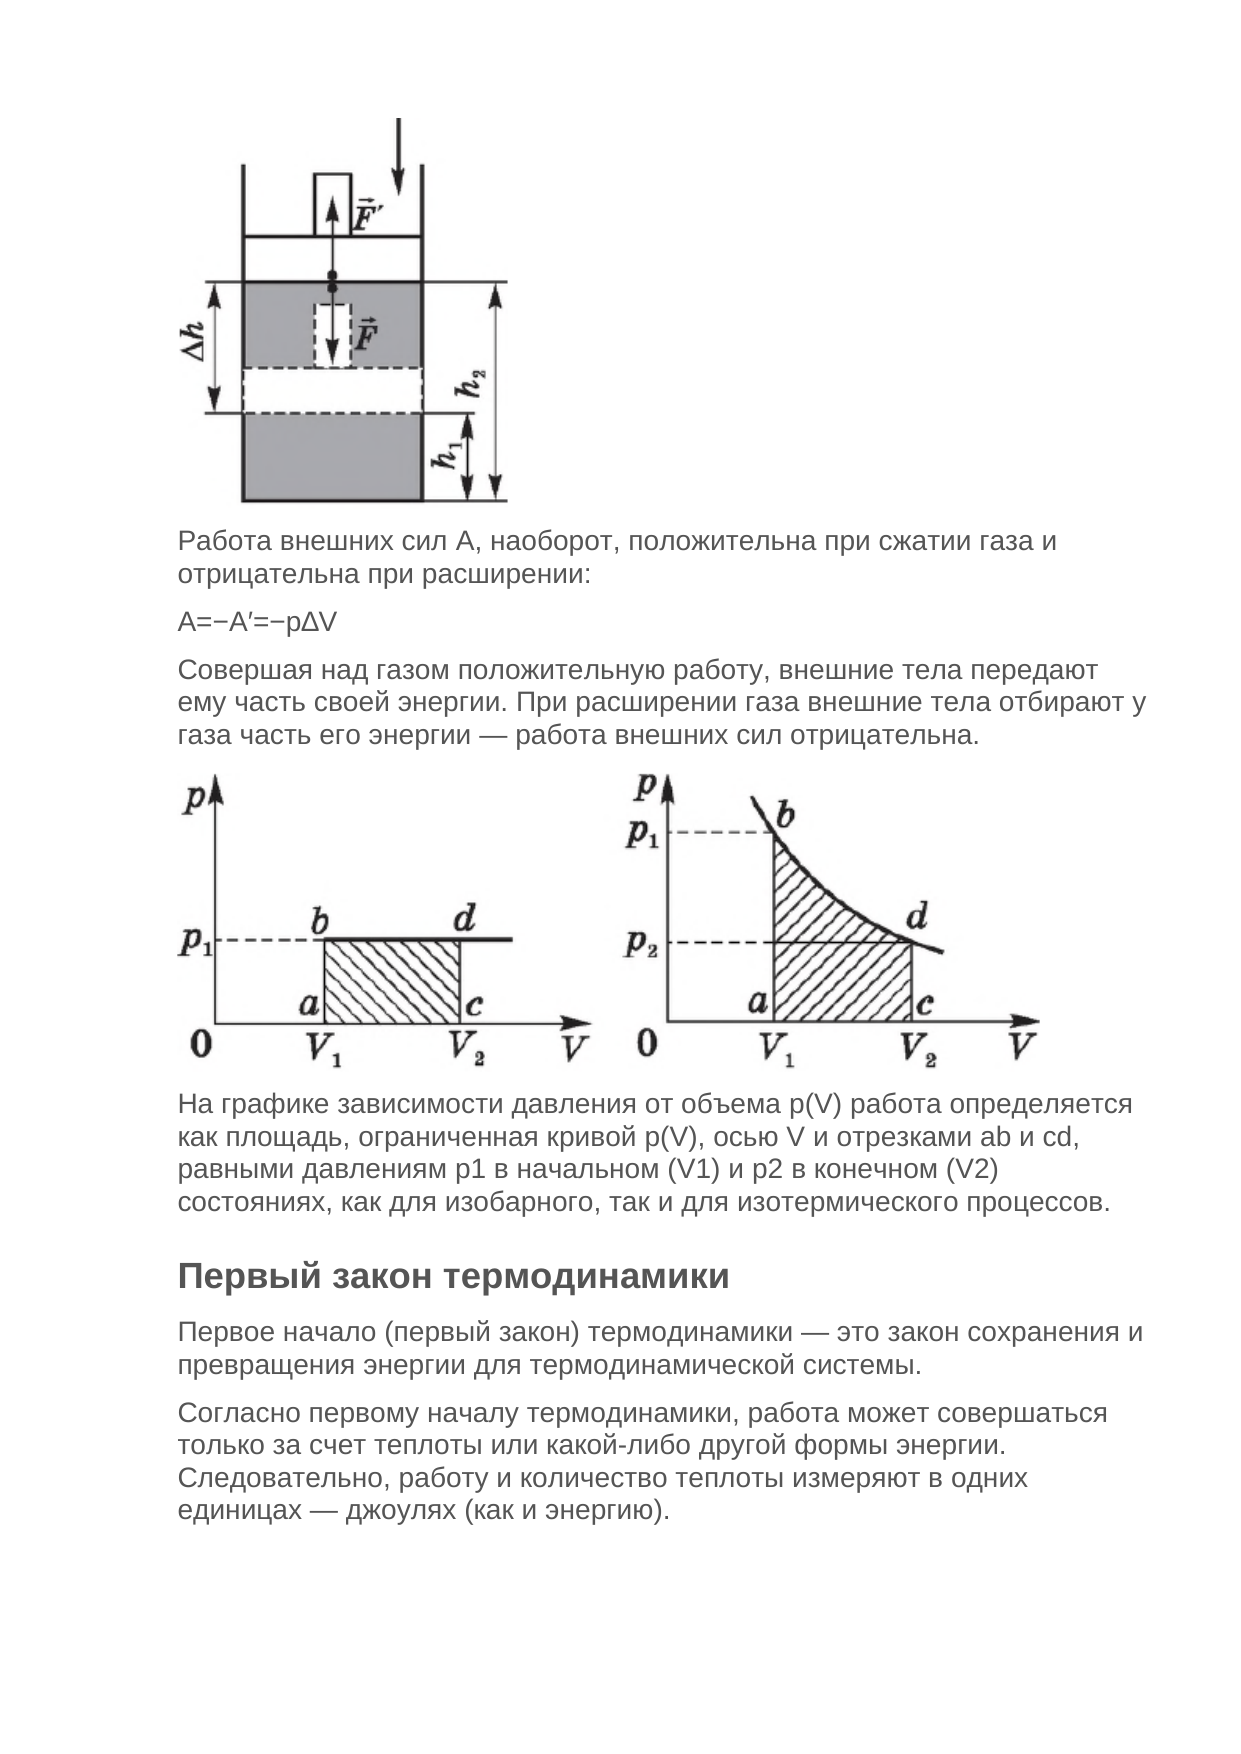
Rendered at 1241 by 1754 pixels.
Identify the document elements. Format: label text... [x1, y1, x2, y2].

picture [177, 765, 1040, 1072]
text На графике зависимости давления от объема р(V) работа определяется как площадь, ограниченная кривой р(V), осью V и отрезками ab и cd, равными давлениям р1 в начальном (V1) и р2 в конечном (V2) состояниях, как для изобарного, так и для изотермического процессов. [177, 1087, 1152, 1217]
text Работа внешних сил А, наоборот, положительна при сжатии газа и отрицательна при расширении: [177, 524, 1152, 589]
text Первое начало (первый закон) термодинамики — это закон сохранения и превращения энергии для термодинамической системы. [177, 1315, 1152, 1380]
text Первый закон термодинамики [177, 1254, 1152, 1297]
text Совершая над газом положительную работу, внешние тела передают ему часть своей энергии. При расширении газа внешние тела отбирают у газа часть его энергии — работа внешних сил отрицательна. [177, 653, 1152, 750]
picture [177, 118, 510, 509]
text A=−A′=−p∆V [177, 605, 1152, 637]
text Согласно первому началу термодинамики, работа может совершаться только за счет теплоты или какой-либо другой формы энергии. Следовательно, работу и количество теплоты измеряют в одних единицах — джоулях (как и энергию). [177, 1396, 1152, 1525]
